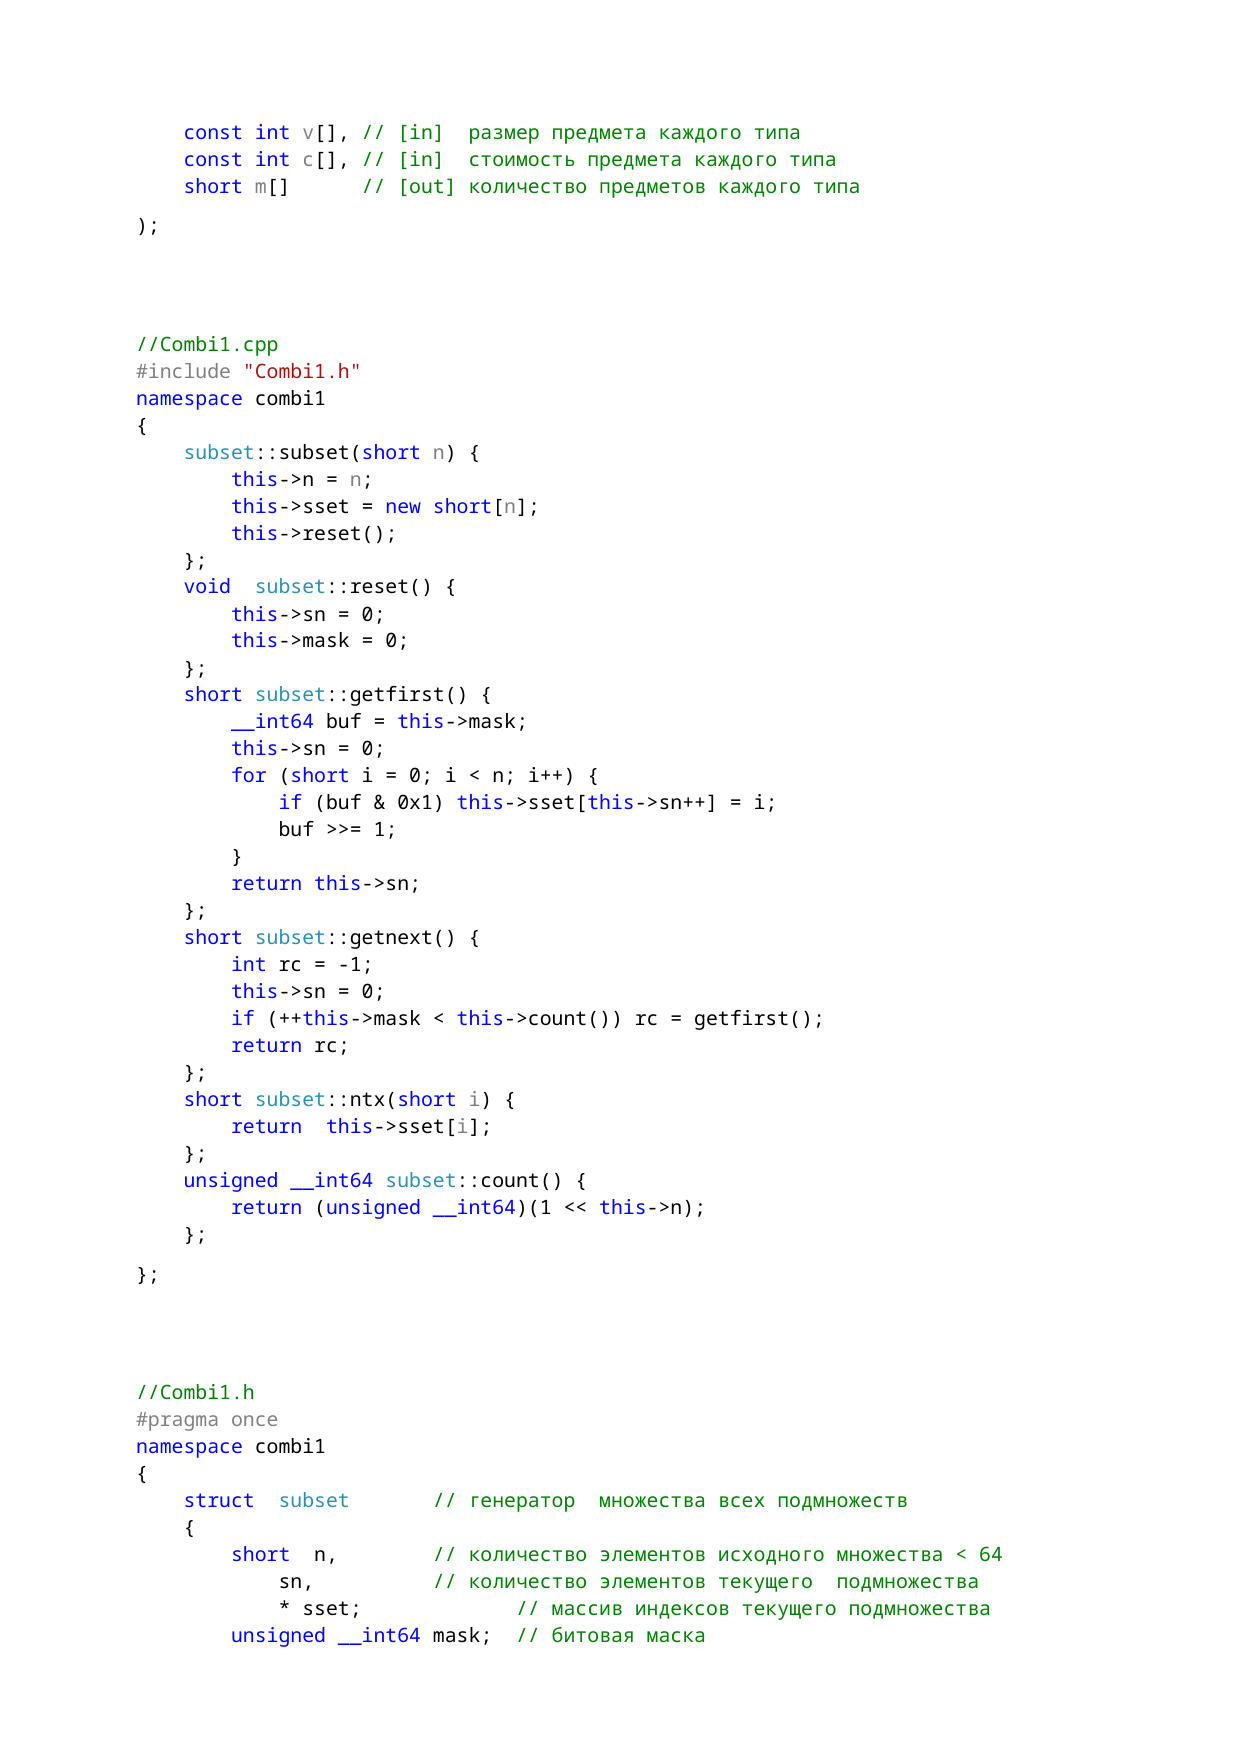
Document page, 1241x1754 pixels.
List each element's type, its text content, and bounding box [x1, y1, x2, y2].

text this->reset(); [136, 519, 1181, 546]
text unsigned __int64 mask; // битовая маска [136, 1621, 1181, 1648]
text this->n = n; [136, 465, 1181, 492]
text return rc; [136, 1031, 1181, 1058]
text this->mask = 0; [136, 627, 1181, 654]
text namespace combi1 [136, 1432, 1181, 1459]
text return this->sset[i]; [136, 1112, 1181, 1139]
text unsigned __int64 subset::count() { [136, 1166, 1181, 1193]
text }; [136, 546, 1181, 573]
text //Combi1.h [136, 1378, 1181, 1405]
text short subset::getnext() { [136, 923, 1181, 951]
text }; [136, 1139, 1181, 1166]
text struct subset // генератор множества всех подмножеств [136, 1486, 1181, 1513]
text }; [136, 897, 1181, 923]
text sn, // количество элементов текущего подмножества [136, 1567, 1181, 1594]
text { [136, 1459, 1181, 1486]
text short m[] // [out] количество предметов каждого типа [136, 172, 1181, 199]
text this->sn = 0; [136, 977, 1181, 1004]
text this->sn = 0; [136, 600, 1181, 627]
text buf >>= 1; [136, 816, 1181, 843]
text void subset::reset() { [136, 573, 1181, 600]
text }; [136, 654, 1181, 681]
text return (unsigned __int64)(1 << this->n); [136, 1193, 1181, 1220]
text #include "Combi1.h" [136, 357, 1181, 384]
text this->sn = 0; [136, 735, 1181, 762]
text short subset::getfirst() { [136, 681, 1181, 708]
text namespace combi1 [136, 384, 1181, 411]
text short subset::ntx(short i) { [136, 1085, 1181, 1112]
text }; [136, 1058, 1181, 1085]
text ); [136, 212, 1181, 238]
text const int c[], // [in] стоимость предмета каждого типа [136, 145, 1181, 172]
text } [136, 843, 1181, 869]
text }; [136, 1260, 1181, 1287]
text }; [136, 1220, 1181, 1247]
text { [136, 411, 1181, 438]
text int rc = -1; [136, 951, 1181, 977]
text for (short i = 0; i < n; i++) { [136, 762, 1181, 789]
text const int v[], // [in] размер предмета каждого типа [136, 118, 1181, 145]
text if (buf & 0x1) this->sset[this->sn++] = i; [136, 789, 1181, 816]
text this->sset = new short[n]; [136, 492, 1181, 519]
text if (++this->mask < this->count()) rc = getfirst(); [136, 1004, 1181, 1031]
text return this->sn; [136, 869, 1181, 897]
text subset::subset(short n) { [136, 438, 1181, 465]
text __int64 buf = this->mask; [136, 708, 1181, 735]
text short n, // количество элементов исходного множества < 64 [136, 1540, 1181, 1567]
text //Combi1.cpp [136, 330, 1181, 357]
text * sset; // массив индексов текущего подмножества [136, 1594, 1181, 1621]
text { [136, 1513, 1181, 1540]
text #pragma once [136, 1405, 1181, 1432]
